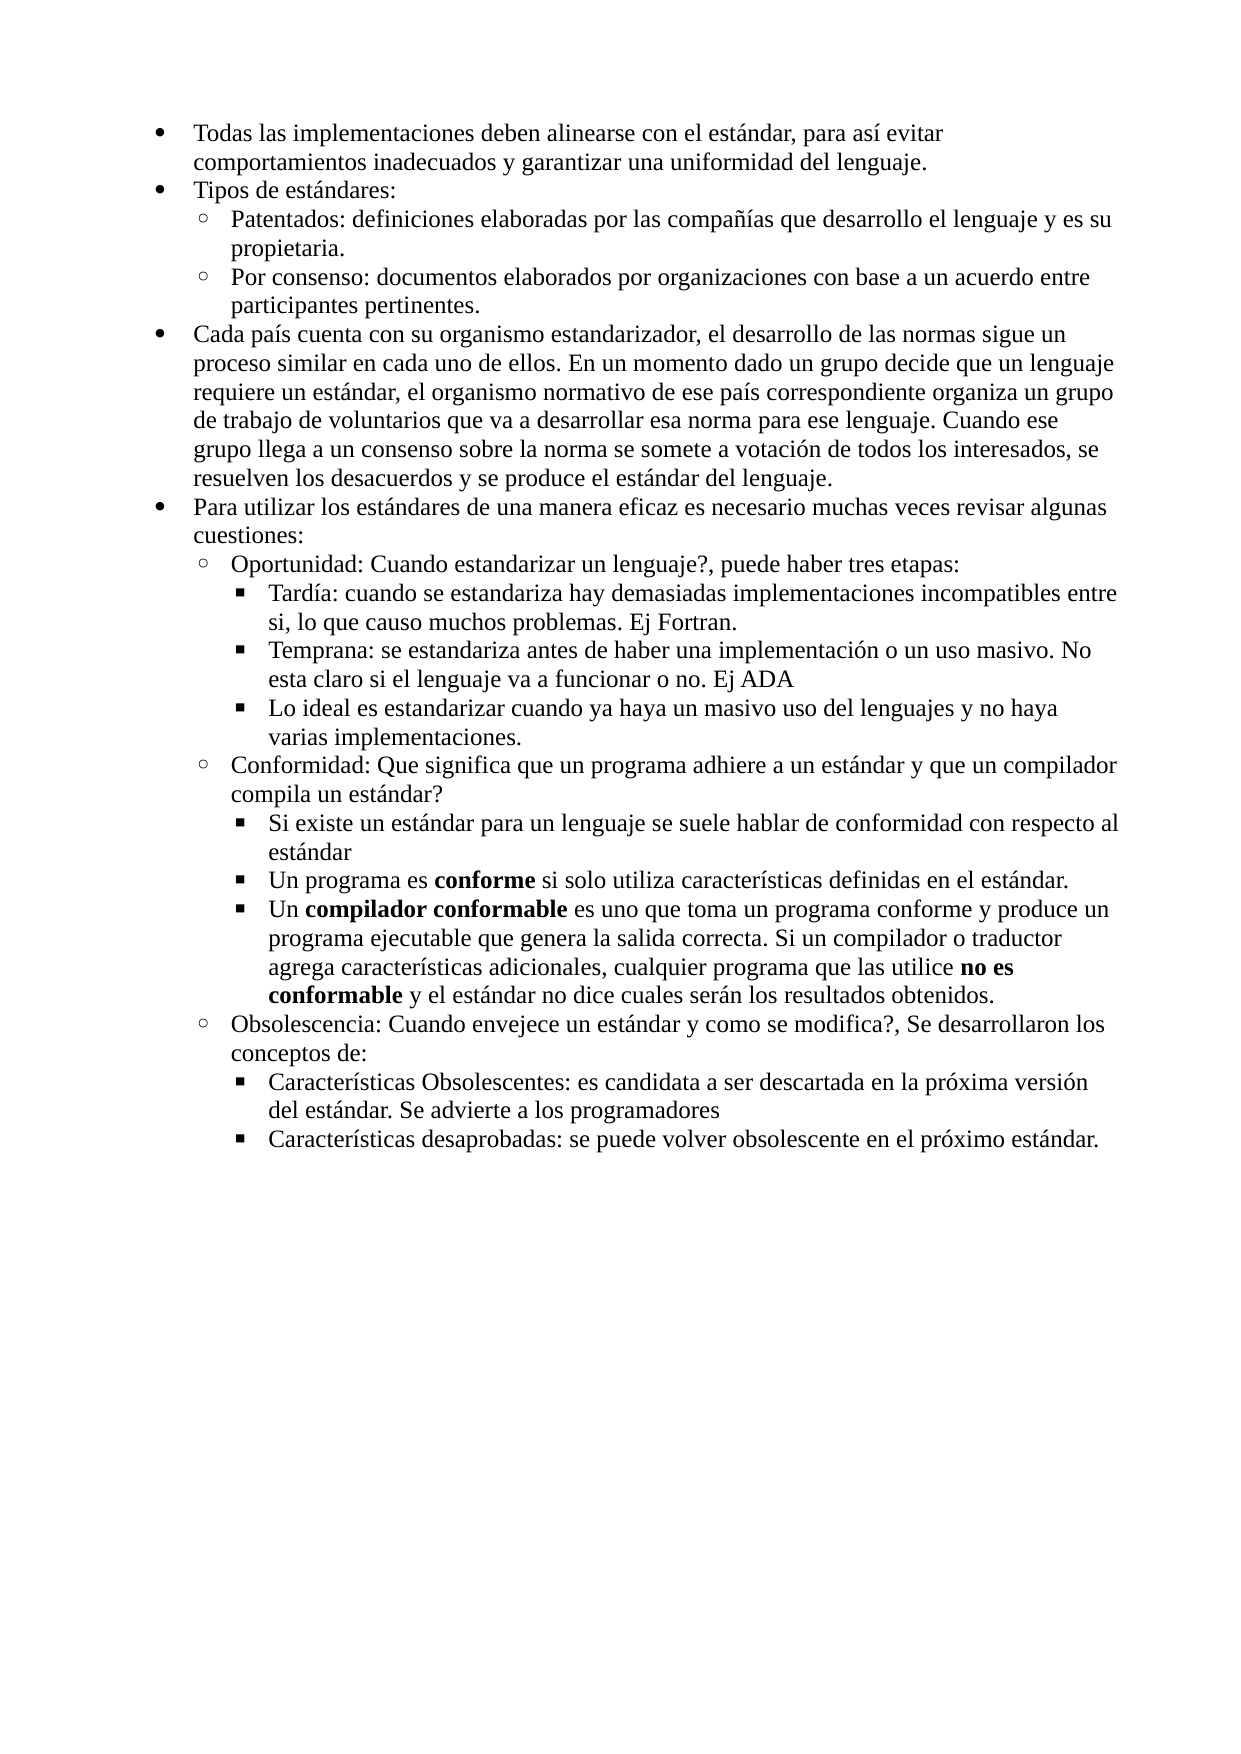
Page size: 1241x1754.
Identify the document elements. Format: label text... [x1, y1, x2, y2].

list Conformidad: Que significa que un programa adhiere a un estándar y que un compilador compila un estándar? [193, 751, 1122, 808]
list Oportunidad: Cuando estandarizar un lenguaje?, puede haber tres etapas: [193, 549, 1122, 578]
list Un compilador conformable es uno que toma un programa conforme y produce un programa ejecutable que genera la salida correcta. Si un compilador o traductor agrega características adicionales, cualquier programa que las utilice no es conformable y el estándar no dice cuales serán los resultados obtenidos. [231, 894, 1122, 1009]
list Todas las implementaciones deben alinearse con el estándar, para así evitar comportamientos inadecuados y garantizar una uniformidad del lenguaje. [156, 118, 1122, 176]
list Por consenso: documentos elaborados por organizaciones con base a un acuerdo entre participantes pertinentes. [193, 262, 1122, 319]
list Patentados: definiciones elaboradas por las compañías que desarrollo el lenguaje y es su propietaria. [193, 204, 1122, 262]
list Cada país cuenta con su organismo estandarizador, el desarrollo de las normas sigue un proceso similar en cada uno de ellos. En un momento dado un grupo decide que un lenguaje requiere un estándar, el organismo normativo de ese país correspondiente organiza un grupo de trabajo de voluntarios que va a desarrollar esa norma para ese lenguaje. Cuando ese grupo llega a un consenso sobre la norma se somete a votación de todos los interesados, se resuelven los desacuerdos y se produce el estándar del lenguaje. [156, 319, 1122, 492]
list Tardía: cuando se estandariza hay demasiadas implementaciones incompatibles entre si, lo que causo muchos problemas. Ej Fortran. [231, 578, 1122, 636]
list Características Obsolescentes: es candidata a ser descartada en la próxima versión del estándar. Se advierte a los programadores [231, 1067, 1122, 1124]
list Lo ideal es estandarizar cuando ya haya un masivo uso del lenguajes y no haya varias implementaciones. [231, 693, 1122, 751]
list Un programa es conforme si solo utiliza características definidas en el estándar. [231, 866, 1122, 894]
list Obsolescencia: Cuando envejece un estándar y como se modifica?, Se desarrollaron los conceptos de: [193, 1009, 1122, 1067]
list Características desaprobadas: se puede volver obsolescente en el próximo estándar. [231, 1124, 1122, 1153]
list Si existe un estándar para un lenguaje se suele hablar de conformidad con respecto al estándar [231, 808, 1122, 866]
list Temprana: se estandariza antes de haber una implementación o un uso masivo. No esta claro si el lenguaje va a funcionar o no. Ej ADA [231, 636, 1122, 693]
list Tipos de estándares: [156, 176, 1122, 204]
list Para utilizar los estándares de una manera eficaz es necesario muchas veces revisar algunas cuestiones: [156, 492, 1122, 549]
